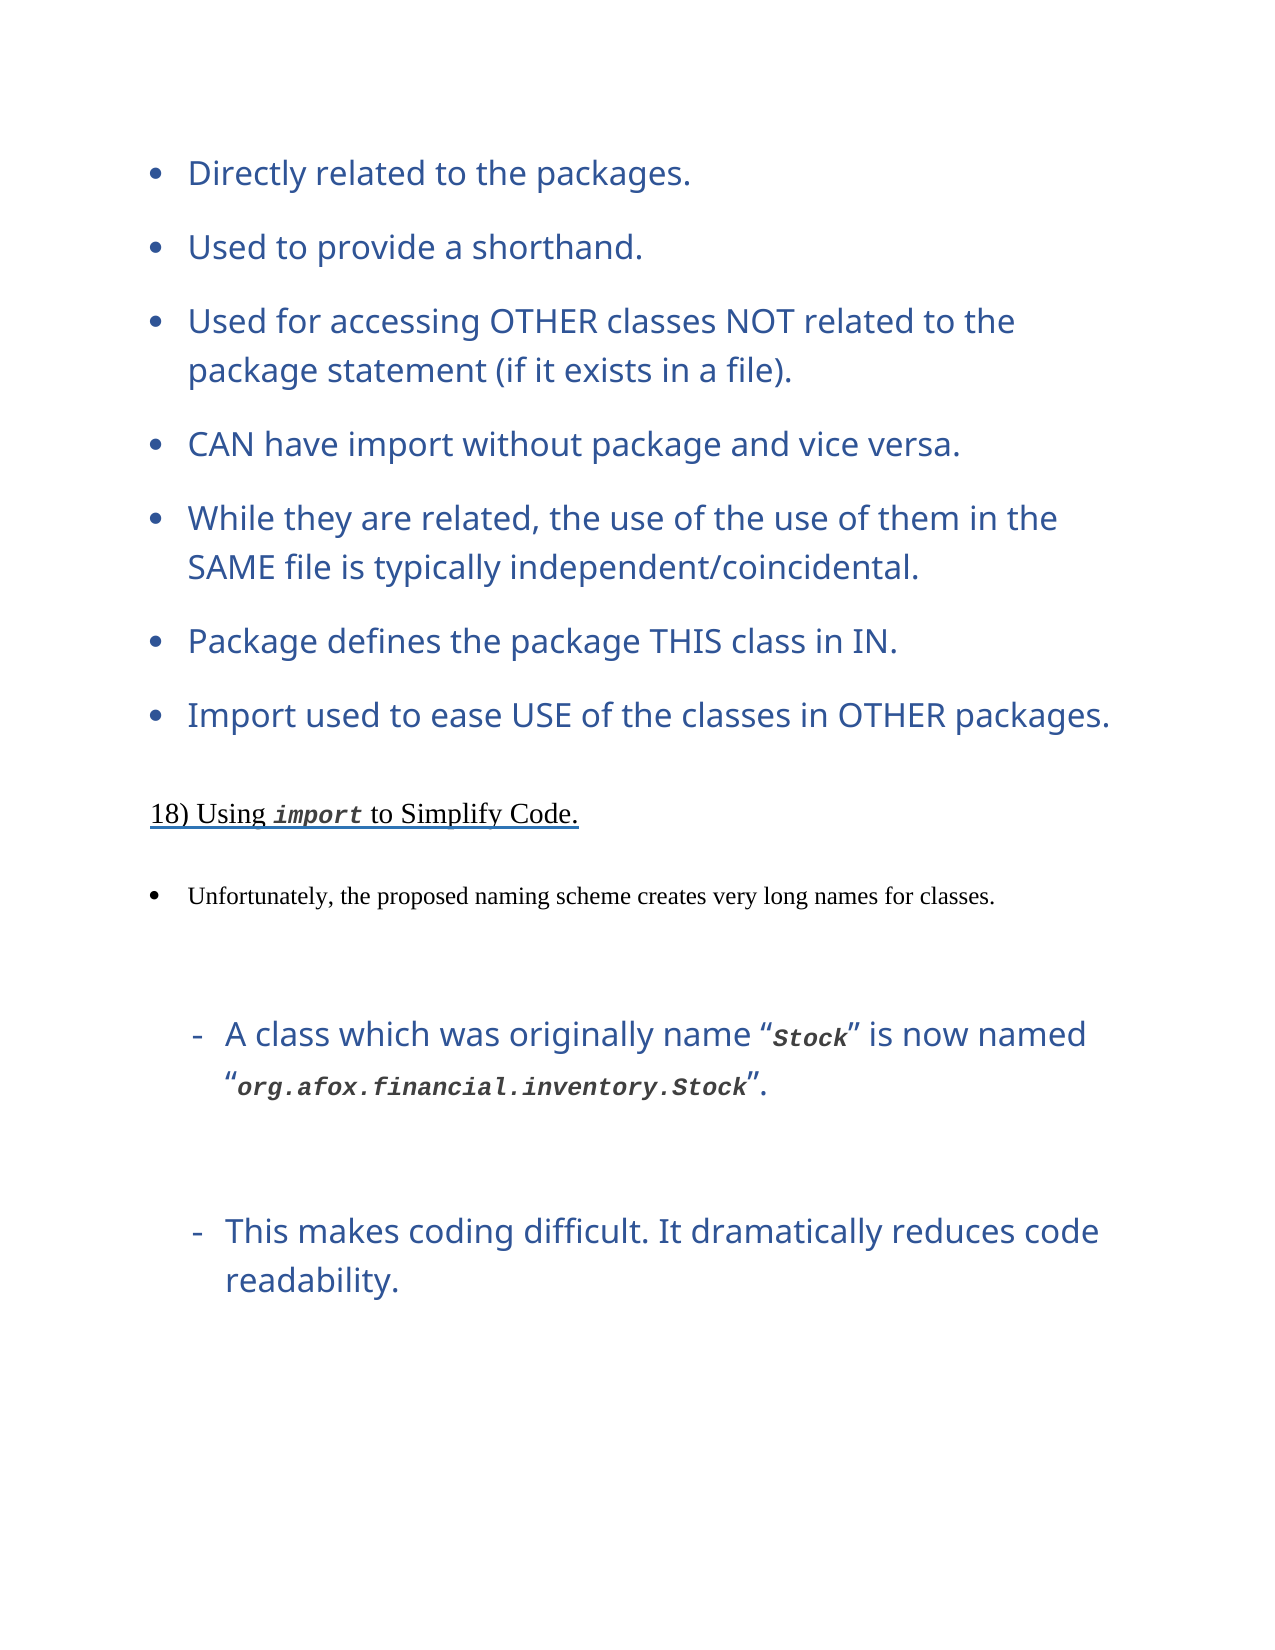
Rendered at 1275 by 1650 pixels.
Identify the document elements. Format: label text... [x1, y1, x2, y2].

subtitle This makes coding difficult. It dramatically reduces code readability. [187, 1208, 1125, 1302]
subtitle While they are related, the use of the use of them in the SAME file is typically independent/coincidental. [150, 495, 1125, 589]
subtitle Unfortunately, the proposed naming scheme creates very long names for classes. [150, 881, 1125, 910]
subtitle Import used to ease USE of the classes in OTHER packages. [150, 692, 1125, 737]
subtitle CAN have import without package and vice versa. [150, 421, 1125, 466]
subtitle Used for accessing OTHER classes NOT related to the package statement (if it exists in a file). [150, 298, 1125, 392]
subtitle Used to provide a shorthand. [150, 224, 1125, 269]
subtitle Package defines the package THIS class in IN. [150, 618, 1125, 663]
subtitle 18) Using import to Simplify Code. [150, 797, 1125, 831]
subtitle Directly related to the packages. [150, 150, 1125, 195]
subtitle A class which was originally name “Stock” is now named “org.afox.financial.inventory.Stock”. [187, 1011, 1125, 1105]
